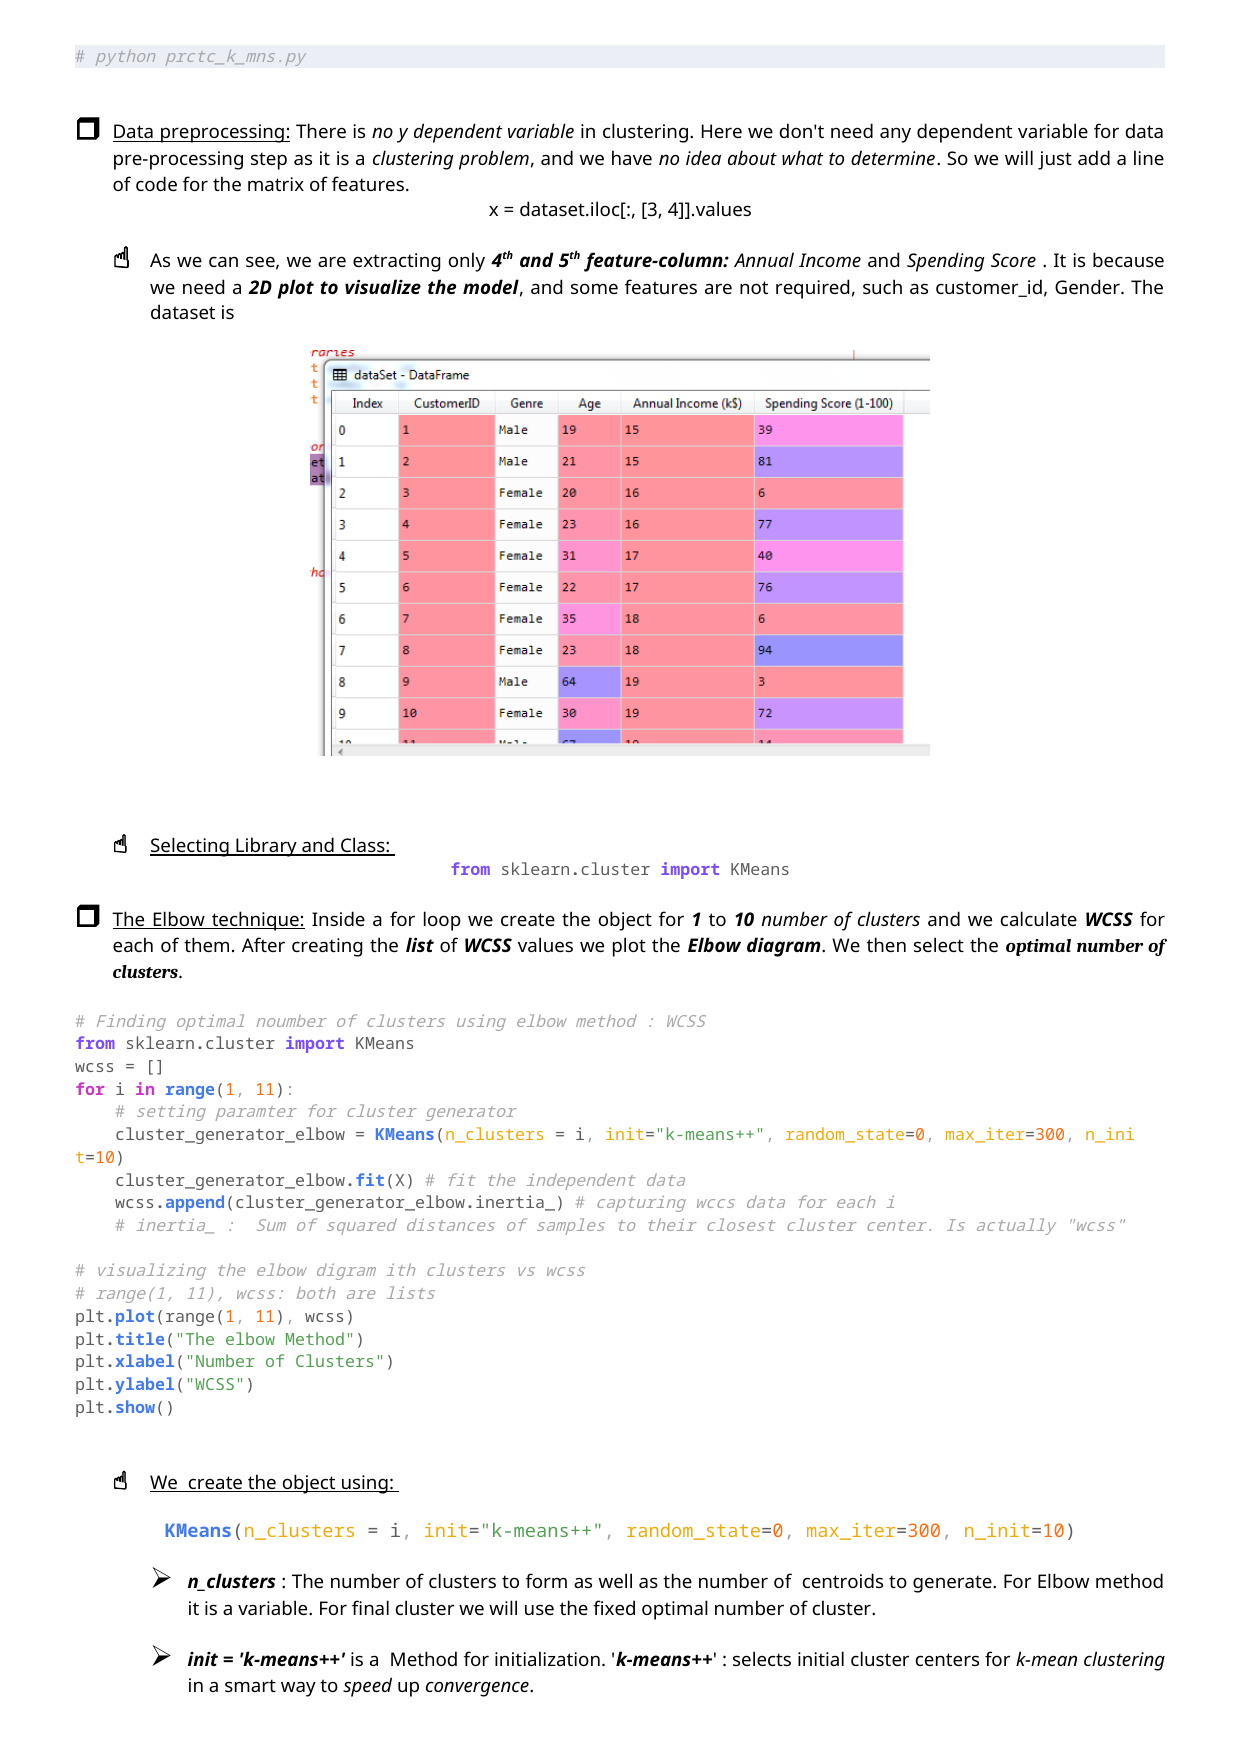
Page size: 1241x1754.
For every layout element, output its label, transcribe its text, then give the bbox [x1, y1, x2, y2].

text cluster_generator_elbow.fit(X) # fit the independent data [75, 1168, 1165, 1191]
text from sklearn.cluster import KMeans [75, 1032, 1165, 1054]
text # setting paramter for cluster generator [75, 1100, 1165, 1123]
list Data preprocessing: There is no y dependent variable in clustering. Here we don't need any dependent variable for data pre-processing step as it is a clustering problem, and we have no idea about what to determine. So we will just add a line of code for the matrix of features. [75, 119, 1165, 196]
text # Finding optimal noumber of clusters using elbow method : WCSS [75, 1009, 1165, 1032]
text # range(1, 11), wcss: both are lists [75, 1282, 1165, 1304]
text # visualizing the elbow digram ith clusters vs wcss [75, 1259, 1165, 1282]
picture [310, 350, 930, 756]
text from sklearn.cluster import KMeans [75, 858, 1165, 881]
text plt.xlabel("Number of Clusters") [75, 1350, 1165, 1372]
text plt.ylabel("WCSS") [75, 1372, 1165, 1395]
text wcss = [] [75, 1054, 1165, 1077]
text x = dataset.iloc[:, [3, 4]].values [75, 196, 1165, 222]
list We create the object using: [112, 1469, 1165, 1494]
text plt.title("The elbow Method") [75, 1327, 1165, 1350]
list The Elbow technique: Inside a for loop we create the object for 1 to 10 number of clusters and we calculate WCSS for each of them. After creating the list of WCSS values we plot the Elbow diagram. We then select the optimal number of clusters. [75, 906, 1165, 984]
text plt.show() [75, 1395, 1165, 1418]
text wcss.append(cluster_generator_elbow.inertia_) # capturing wccs data for each i [75, 1191, 1165, 1213]
list n_clusters : The number of clusters to form as well as the number of centroids to generate. For Elbow method it is a variable. For final cluster we will use the fixed optimal number of cluster. [150, 1568, 1165, 1620]
text # python prctc_k_mns.py [75, 45, 1165, 68]
list As we can see, we are extracting only 4th and 5th feature-column: Annual Income and Spending Score . It is because we need a 2D plot to visualize the model, and some features are not required, such as customer_id, Gender. The dataset is [112, 247, 1165, 325]
list Selecting Library and Class: [112, 832, 1165, 858]
text for i in range(1, 11): [75, 1077, 1165, 1100]
text KMeans(n_clusters = i, init="k-means++", random_state=0, max_iter=300, n_init=10) [75, 1517, 1165, 1543]
text # inertia_ : Sum of squared distances of samples to their closest cluster center. Is actually "wcss" [75, 1213, 1165, 1236]
text cluster_generator_elbow = KMeans(n_clusters = i, init="k-means++", random_state=0, max_iter=300, n_init=10) [75, 1123, 1165, 1168]
text plt.plot(range(1, 11), wcss) [75, 1304, 1165, 1327]
list init = 'k-means++' is a Method for initialization. 'k-means++' : selects initial cluster centers for k-mean clustering in a smart way to speed up convergence. [150, 1646, 1165, 1698]
